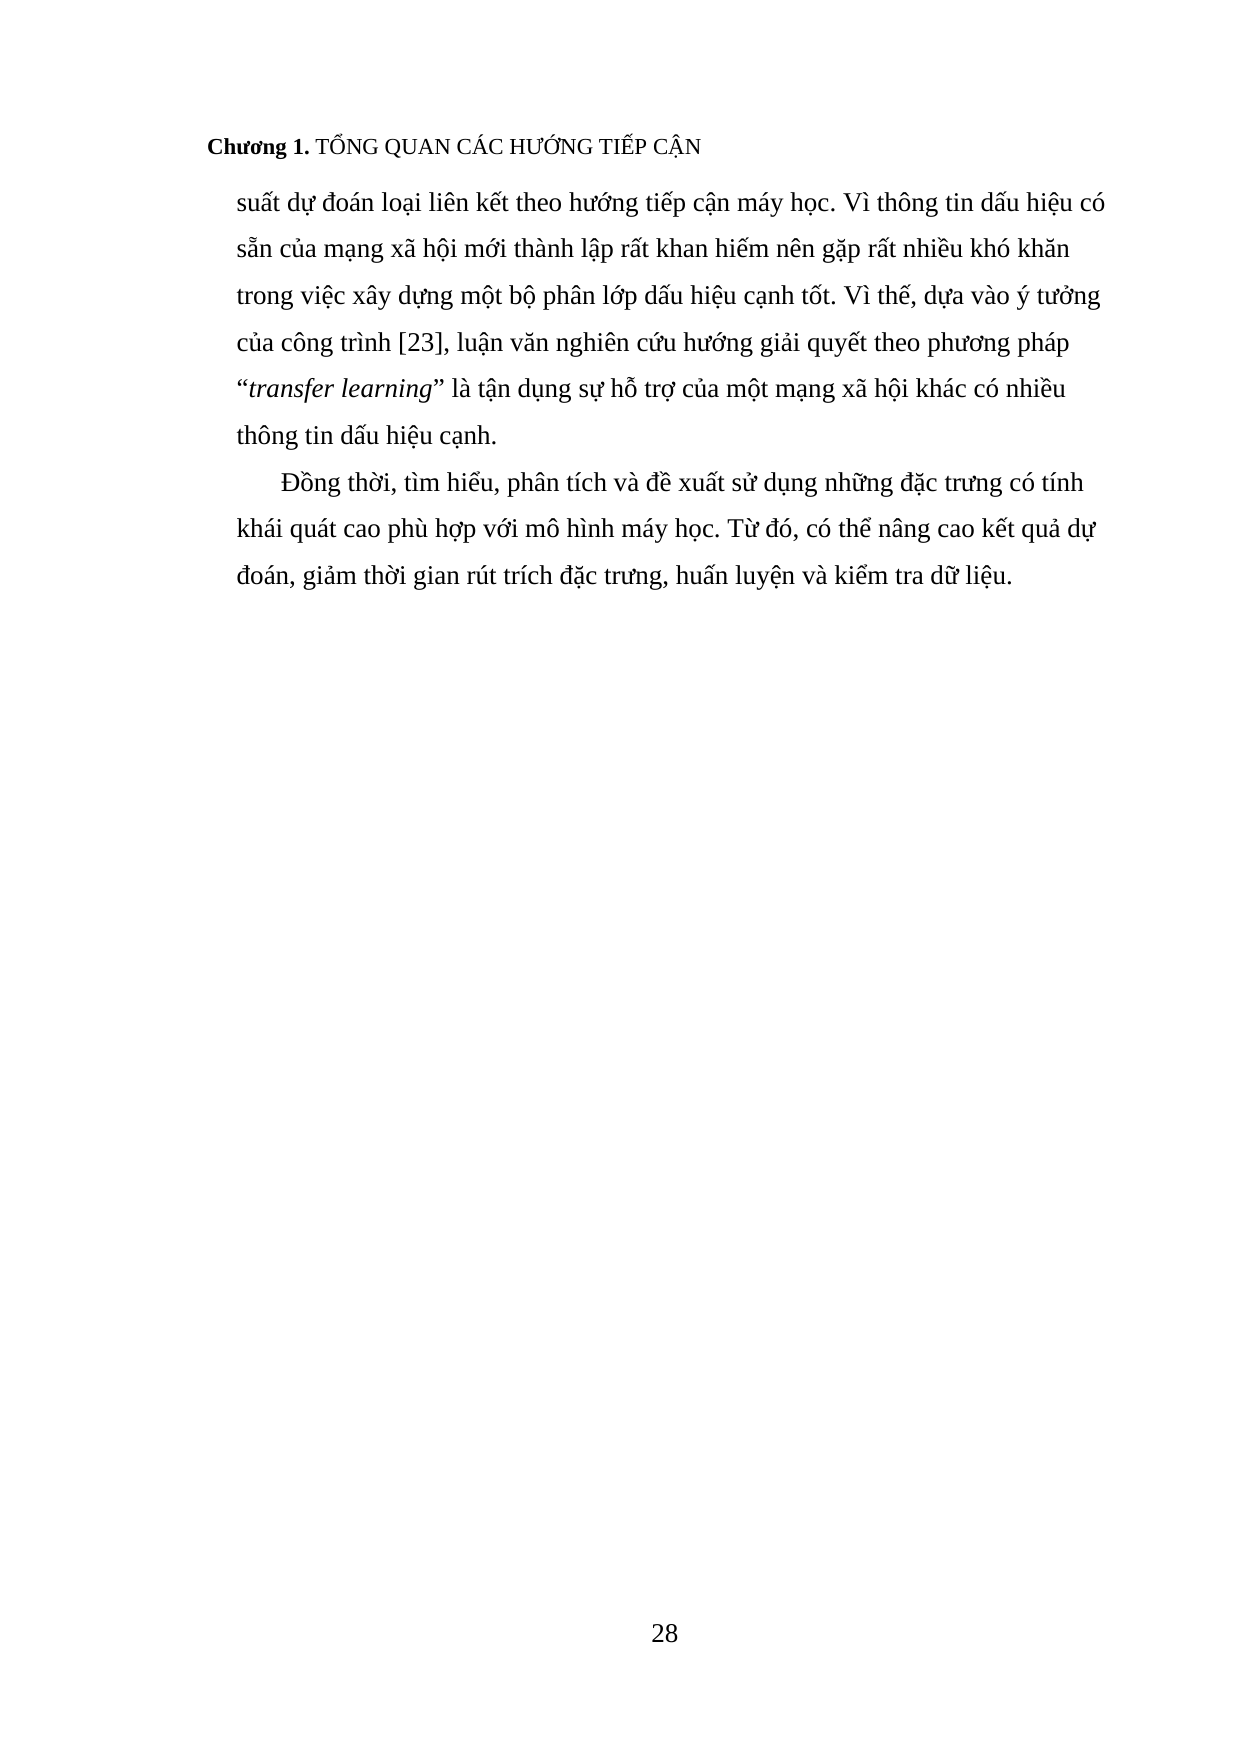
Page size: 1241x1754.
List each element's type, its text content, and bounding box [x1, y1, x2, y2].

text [236, 186, 1122, 450]
text Đồng thời, tìm hiểu, phân tích và đề xuất sử dụng những đặc trưng có tính khái quát cao phù hợp với mô hình máy học. Từ đó, có thể nâng cao kết quả dự đoán, giảm thời gian rút trích đặc trưng, huấn luyện và kiểm tra dữ liệu. [236, 466, 1122, 590]
